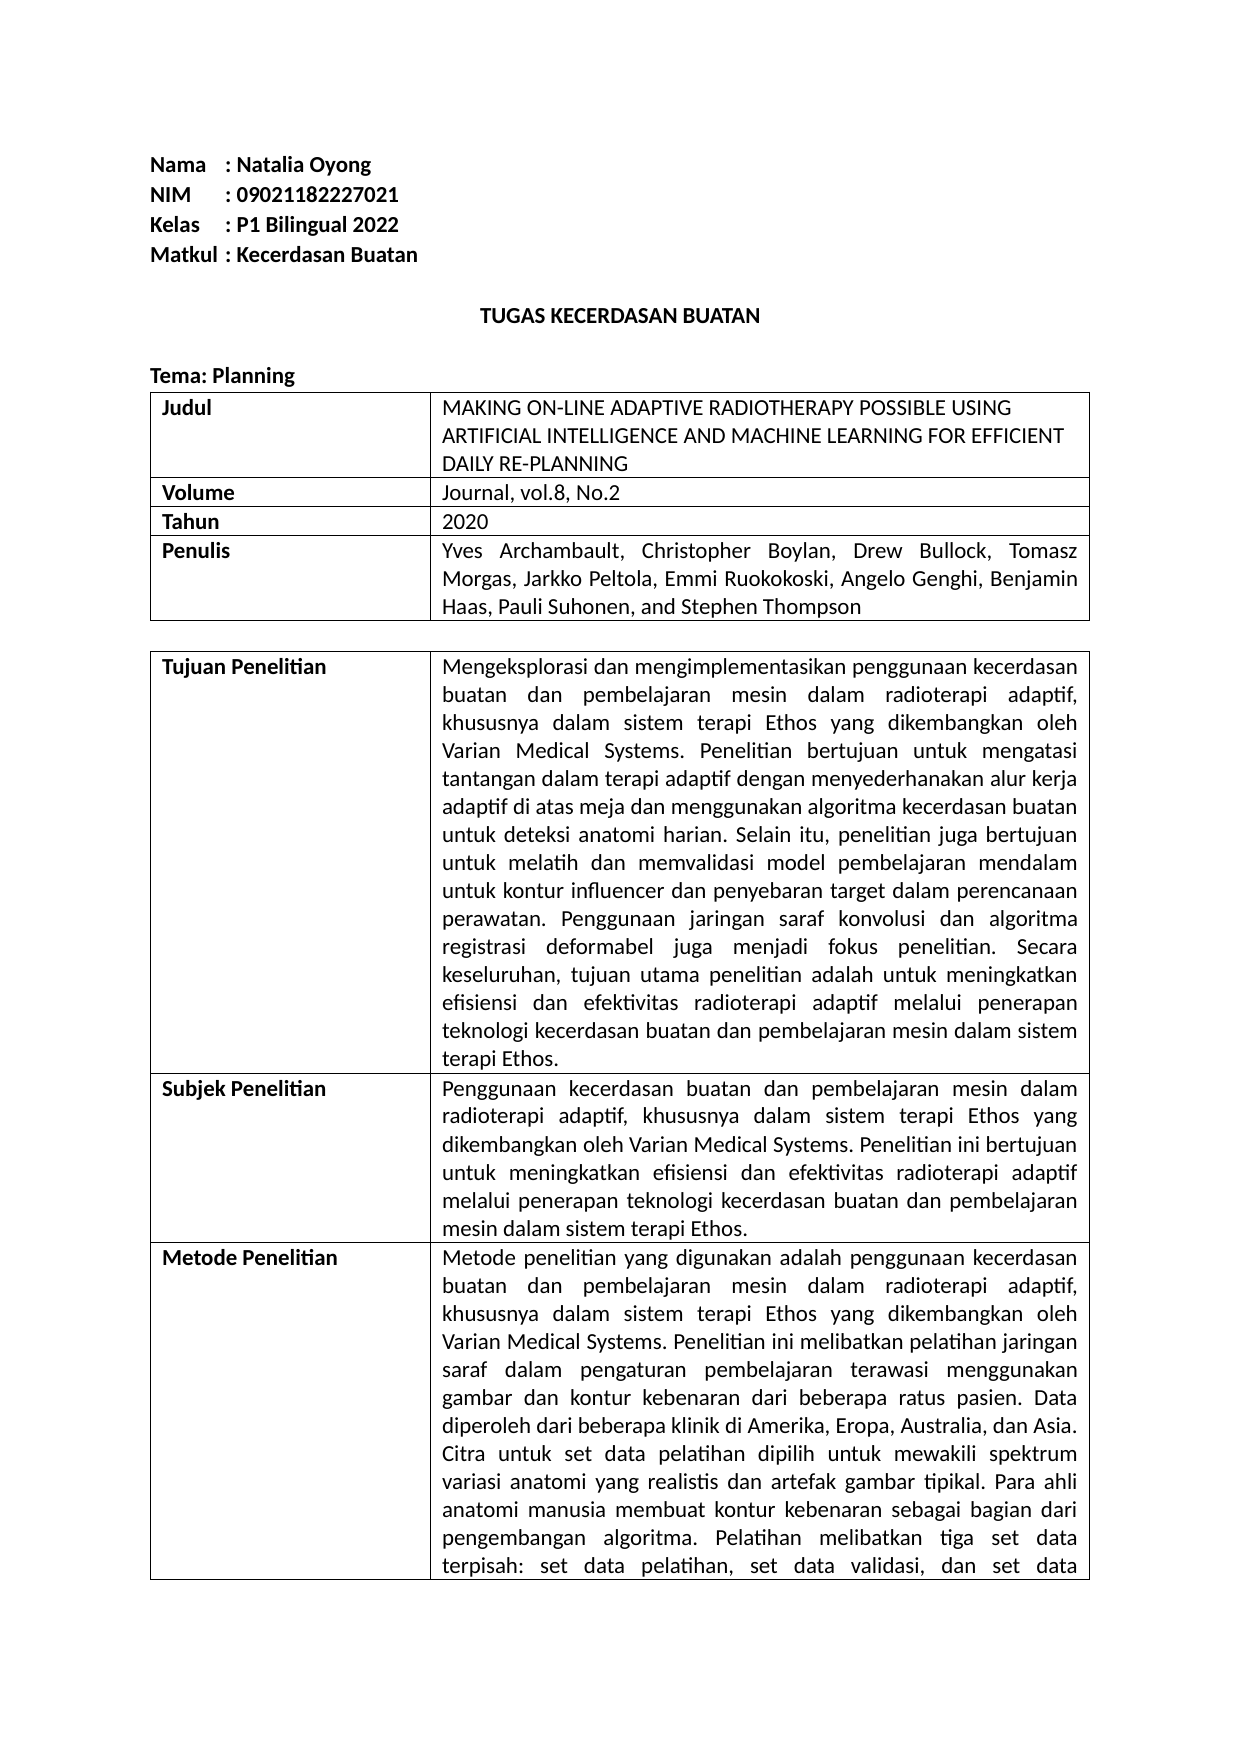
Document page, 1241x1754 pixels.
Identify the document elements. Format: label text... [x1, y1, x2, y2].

table_cell Penggunaan kecerdasan buatan dan pembelajaran mesin dalam radioterapi adaptif, khususnya dalam sistem terapi Ethos yang dikembangkan oleh Varian Medical Systems. Penelitian ini bertujuan untuk meningkatkan efisiensi dan efektivitas radioterapi adaptif melalui penerapan teknologi kecerdasan buatan dan pembelajaran mesin dalam sistem terapi Ethos. [431, 1074, 1089, 1242]
table_header Judul [151, 393, 430, 477]
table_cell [431, 1243, 1089, 1579]
text Kelas : P1 Bilingual 2022 [150, 210, 1090, 238]
table_cell Yves Archambault, Christopher Boylan, Drew Bullock, Tomasz Morgas, Jarkko Peltola, Emmi Ruokokoski, Angelo Genghi, Benjamin Haas, Pauli Suhonen, and Stephen Thompson [431, 536, 1089, 620]
table_cell Journal, vol.8, No.2 [431, 478, 1089, 506]
table_cell 2020 [431, 507, 1089, 535]
text NIM : 09021182227021 [150, 180, 1090, 208]
table_cell Subjek Penelitian [151, 1074, 430, 1242]
table_header Tujuan Penelitian [151, 652, 430, 1073]
table_cell Volume [151, 478, 430, 506]
text Tema: Planning [150, 361, 1090, 389]
text Nama : Natalia Oyong [150, 150, 1090, 178]
text TUGAS KECERDASAN BUATAN [150, 301, 1090, 329]
text Matkul : Kecerdasan Buatan [150, 241, 1090, 269]
table_header MAKING ON-LINE ADAPTIVE RADIOTHERAPY POSSIBLE USING ARTIFICIAL INTELLIGENCE AND MACHINE LEARNING FOR EFFICIENT DAILY RE-PLANNING [431, 393, 1089, 477]
table_cell Penulis [151, 536, 430, 620]
table_header Mengeksplorasi dan mengimplementasikan penggunaan kecerdasan buatan dan pembelajaran mesin dalam radioterapi adaptif, khususnya dalam sistem terapi Ethos yang dikembangkan oleh Varian Medical Systems. Penelitian bertujuan untuk mengatasi tantangan dalam terapi adaptif dengan menyederhanakan alur kerja adaptif di atas meja dan menggunakan algoritma kecerdasan buatan untuk deteksi anatomi harian. Selain itu, penelitian juga bertujuan untuk melatih dan memvalidasi model pembelajaran mendalam untuk kontur influencer dan penyebaran target dalam perencanaan perawatan. Penggunaan jaringan saraf konvolusi dan algoritma registrasi deformabel juga menjadi fokus penelitian. Secara keseluruhan, tujuan utama penelitian adalah untuk meningkatkan efisiensi dan efektivitas radioterapi adaptif melalui penerapan teknologi kecerdasan buatan dan pembelajaran mesin dalam sistem terapi Ethos. [431, 652, 1089, 1073]
table_cell Metode Penelitian [151, 1243, 430, 1579]
table_cell Tahun [151, 507, 430, 535]
